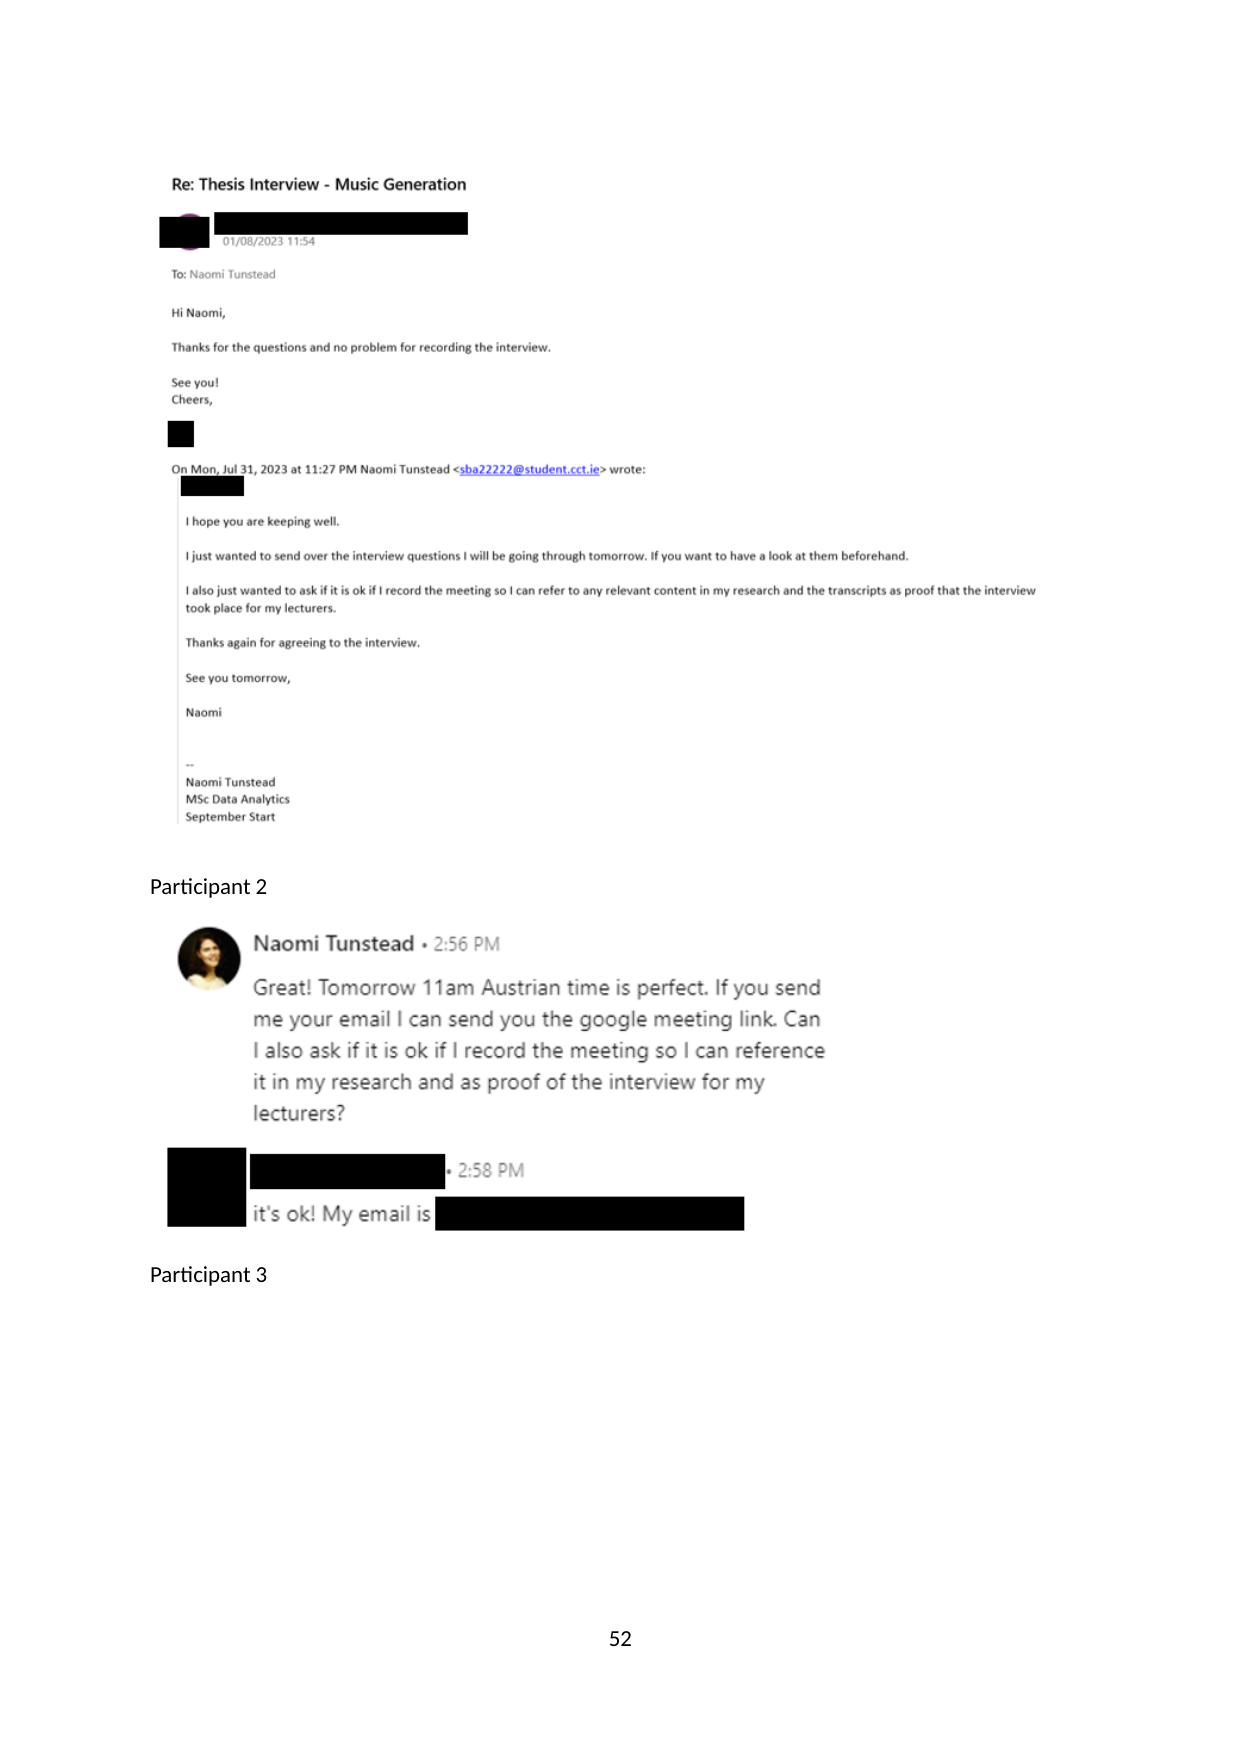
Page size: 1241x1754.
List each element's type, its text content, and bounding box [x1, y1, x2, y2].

picture [150, 919, 842, 1242]
text Participant 2 [150, 872, 1090, 900]
text Participant 3 [150, 1260, 1090, 1288]
picture [150, 150, 1091, 854]
